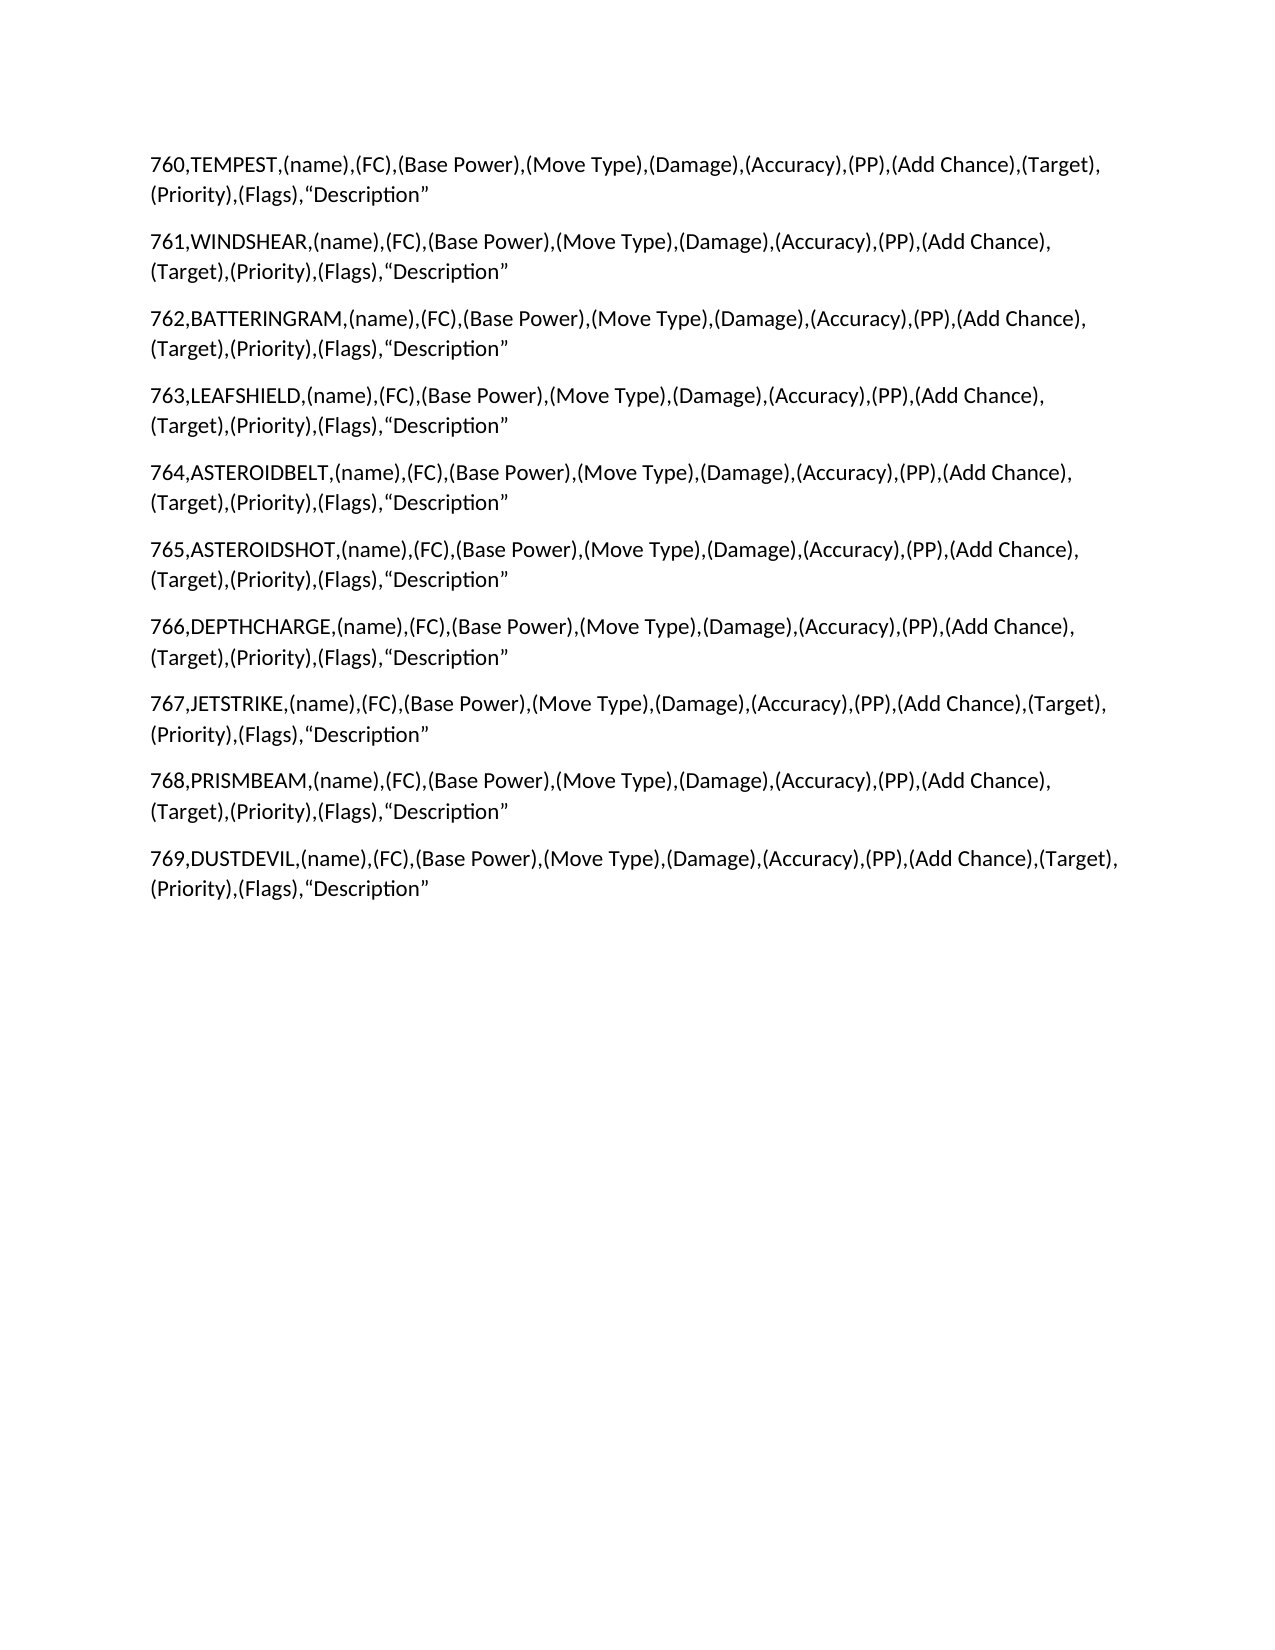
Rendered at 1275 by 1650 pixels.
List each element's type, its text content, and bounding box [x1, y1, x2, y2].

text 763,LEAFSHIELD,(name),(FC),(Base Power),(Move Type),(Damage),(Accuracy),(PP),(Add Chance),(Target),(Priority),(Flags),“Description” [150, 381, 1125, 439]
text 766,DEPTHCHARGE,(name),(FC),(Base Power),(Move Type),(Damage),(Accuracy),(PP),(Add Chance),(Target),(Priority),(Flags),“Description” [150, 612, 1125, 671]
text 764,ASTEROIDBELT,(name),(FC),(Base Power),(Move Type),(Damage),(Accuracy),(PP),(Add Chance),(Target),(Priority),(Flags),“Description” [150, 458, 1125, 517]
text 765,ASTEROIDSHOT,(name),(FC),(Base Power),(Move Type),(Damage),(Accuracy),(PP),(Add Chance),(Target),(Priority),(Flags),“Description” [150, 535, 1125, 594]
text 769,DUSTDEVIL,(name),(FC),(Base Power),(Move Type),(Damage),(Accuracy),(PP),(Add Chance),(Target),(Priority),(Flags),“Description” [150, 844, 1125, 902]
text 768,PRISMBEAM,(name),(FC),(Base Power),(Move Type),(Damage),(Accuracy),(PP),(Add Chance),(Target),(Priority),(Flags),“Description” [150, 767, 1125, 825]
text 767,JETSTRIKE,(name),(FC),(Base Power),(Move Type),(Damage),(Accuracy),(PP),(Add Chance),(Target),(Priority),(Flags),“Description” [150, 689, 1125, 748]
text 760,TEMPEST,(name),(FC),(Base Power),(Move Type),(Damage),(Accuracy),(PP),(Add Chance),(Target),(Priority),(Flags),“Description” [150, 150, 1125, 208]
text 761,WINDSHEAR,(name),(FC),(Base Power),(Move Type),(Damage),(Accuracy),(PP),(Add Chance),(Target),(Priority),(Flags),“Description” [150, 227, 1125, 285]
text 762,BATTERINGRAM,(name),(FC),(Base Power),(Move Type),(Damage),(Accuracy),(PP),(Add Chance),(Target),(Priority),(Flags),“Description” [150, 304, 1125, 362]
